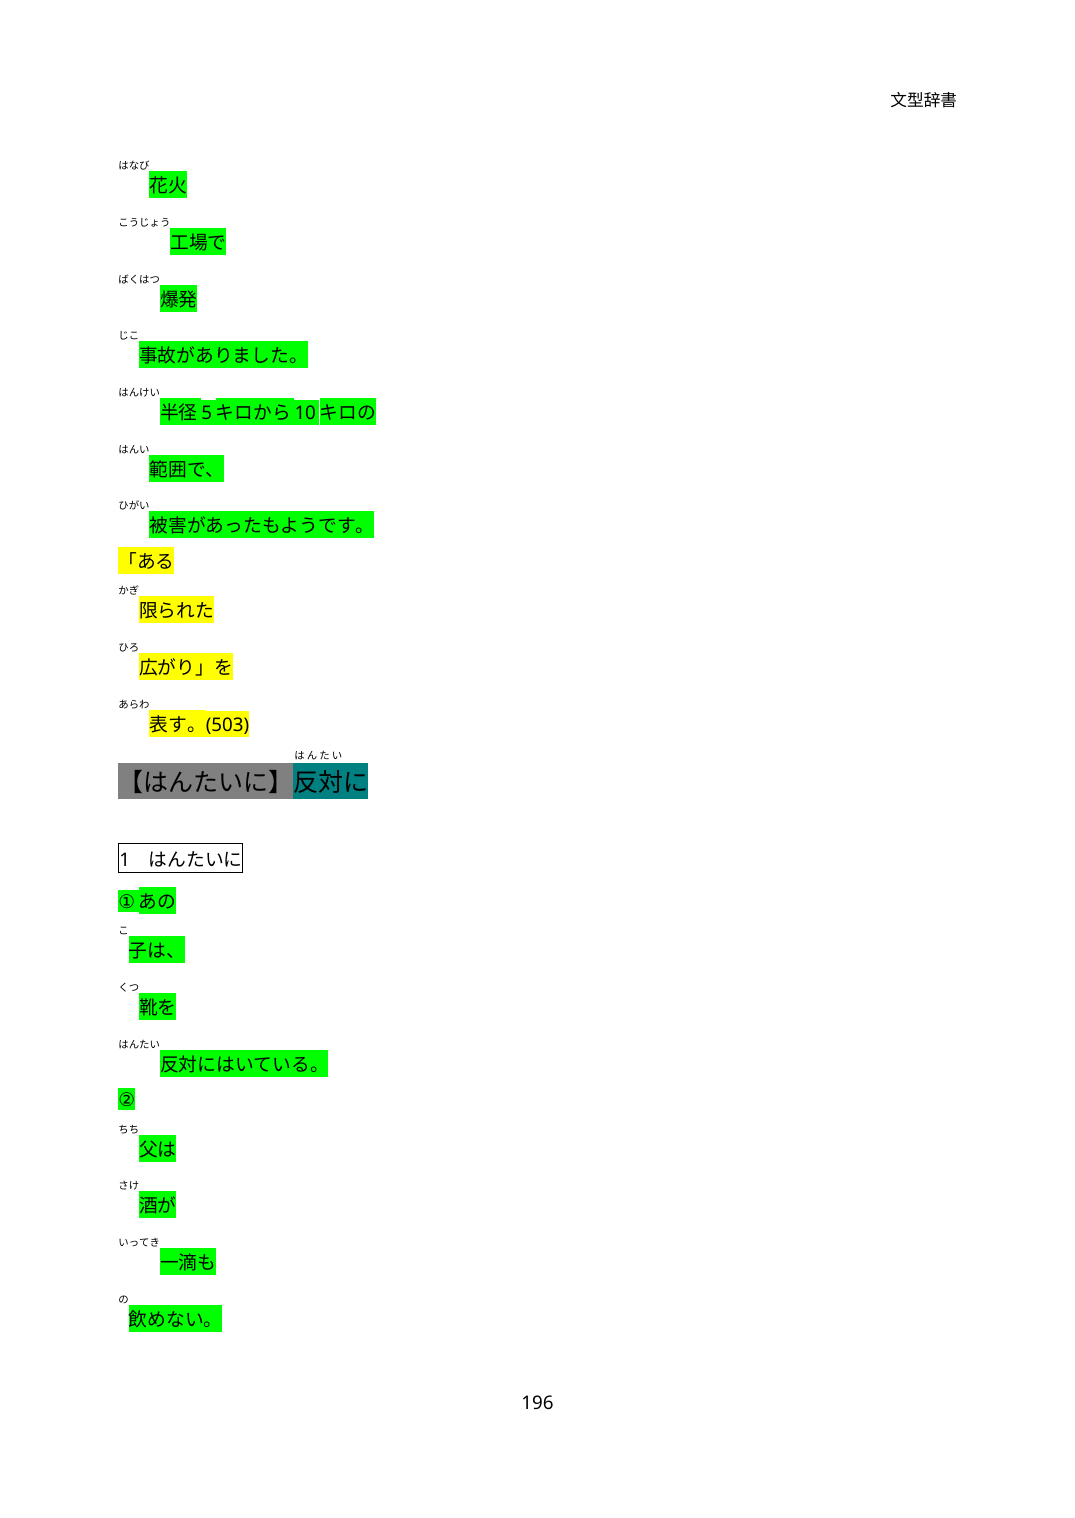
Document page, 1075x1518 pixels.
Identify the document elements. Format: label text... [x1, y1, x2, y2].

subtitle 【はんたいに】に [118, 745, 957, 801]
text Nのはんいで NからNのはんいで Vはんいで ①にわかるでよければおえしましょう。 ②しつかえないでおえさい。 ③からいて10ぐらいので、いいアパートはありませんか。 ④の、でがありました。5キロから10キロので、があったもようです。 「あるられたがり」をす。(503) [118, 150, 957, 745]
